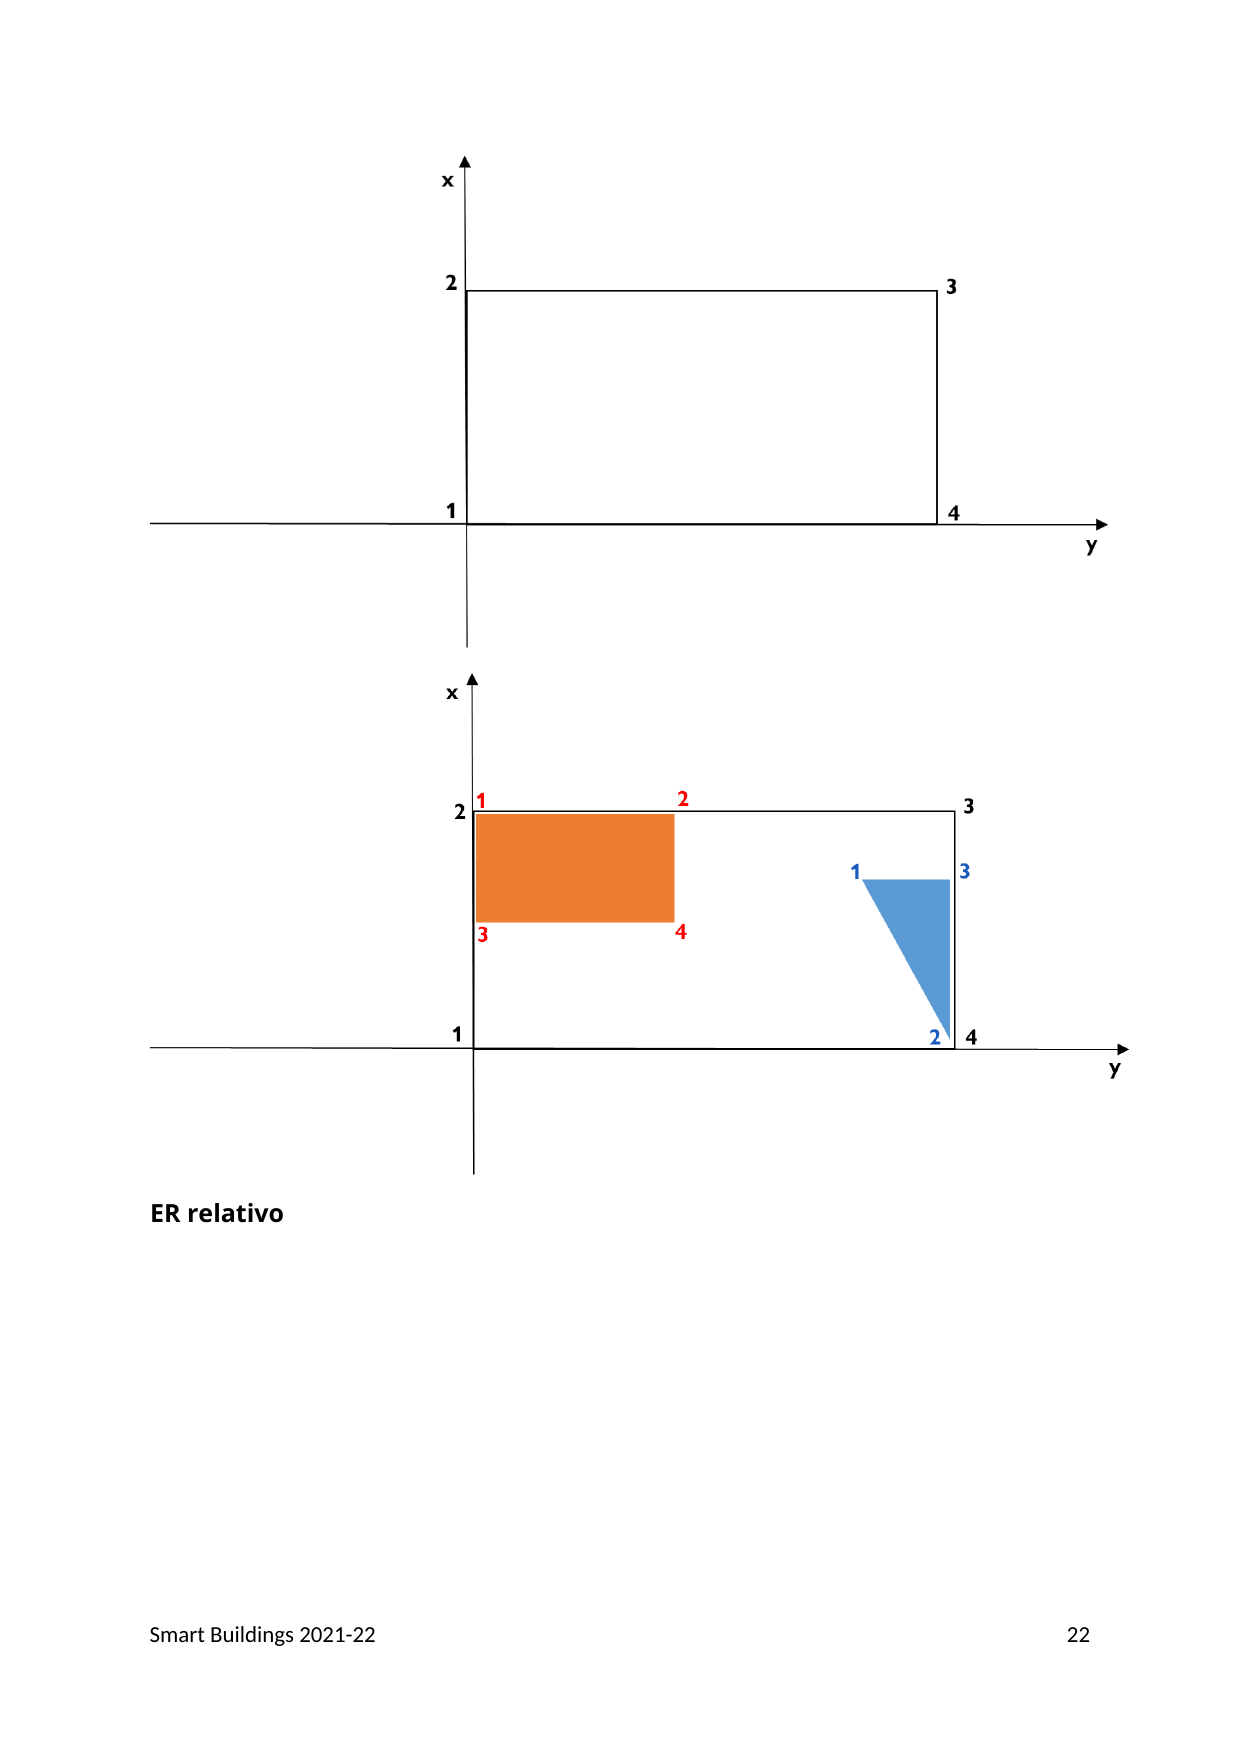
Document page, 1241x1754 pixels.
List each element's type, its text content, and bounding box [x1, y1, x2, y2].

picture [150, 150, 1122, 649]
text ER relativo [150, 1195, 1090, 1229]
picture [150, 667, 1144, 1177]
